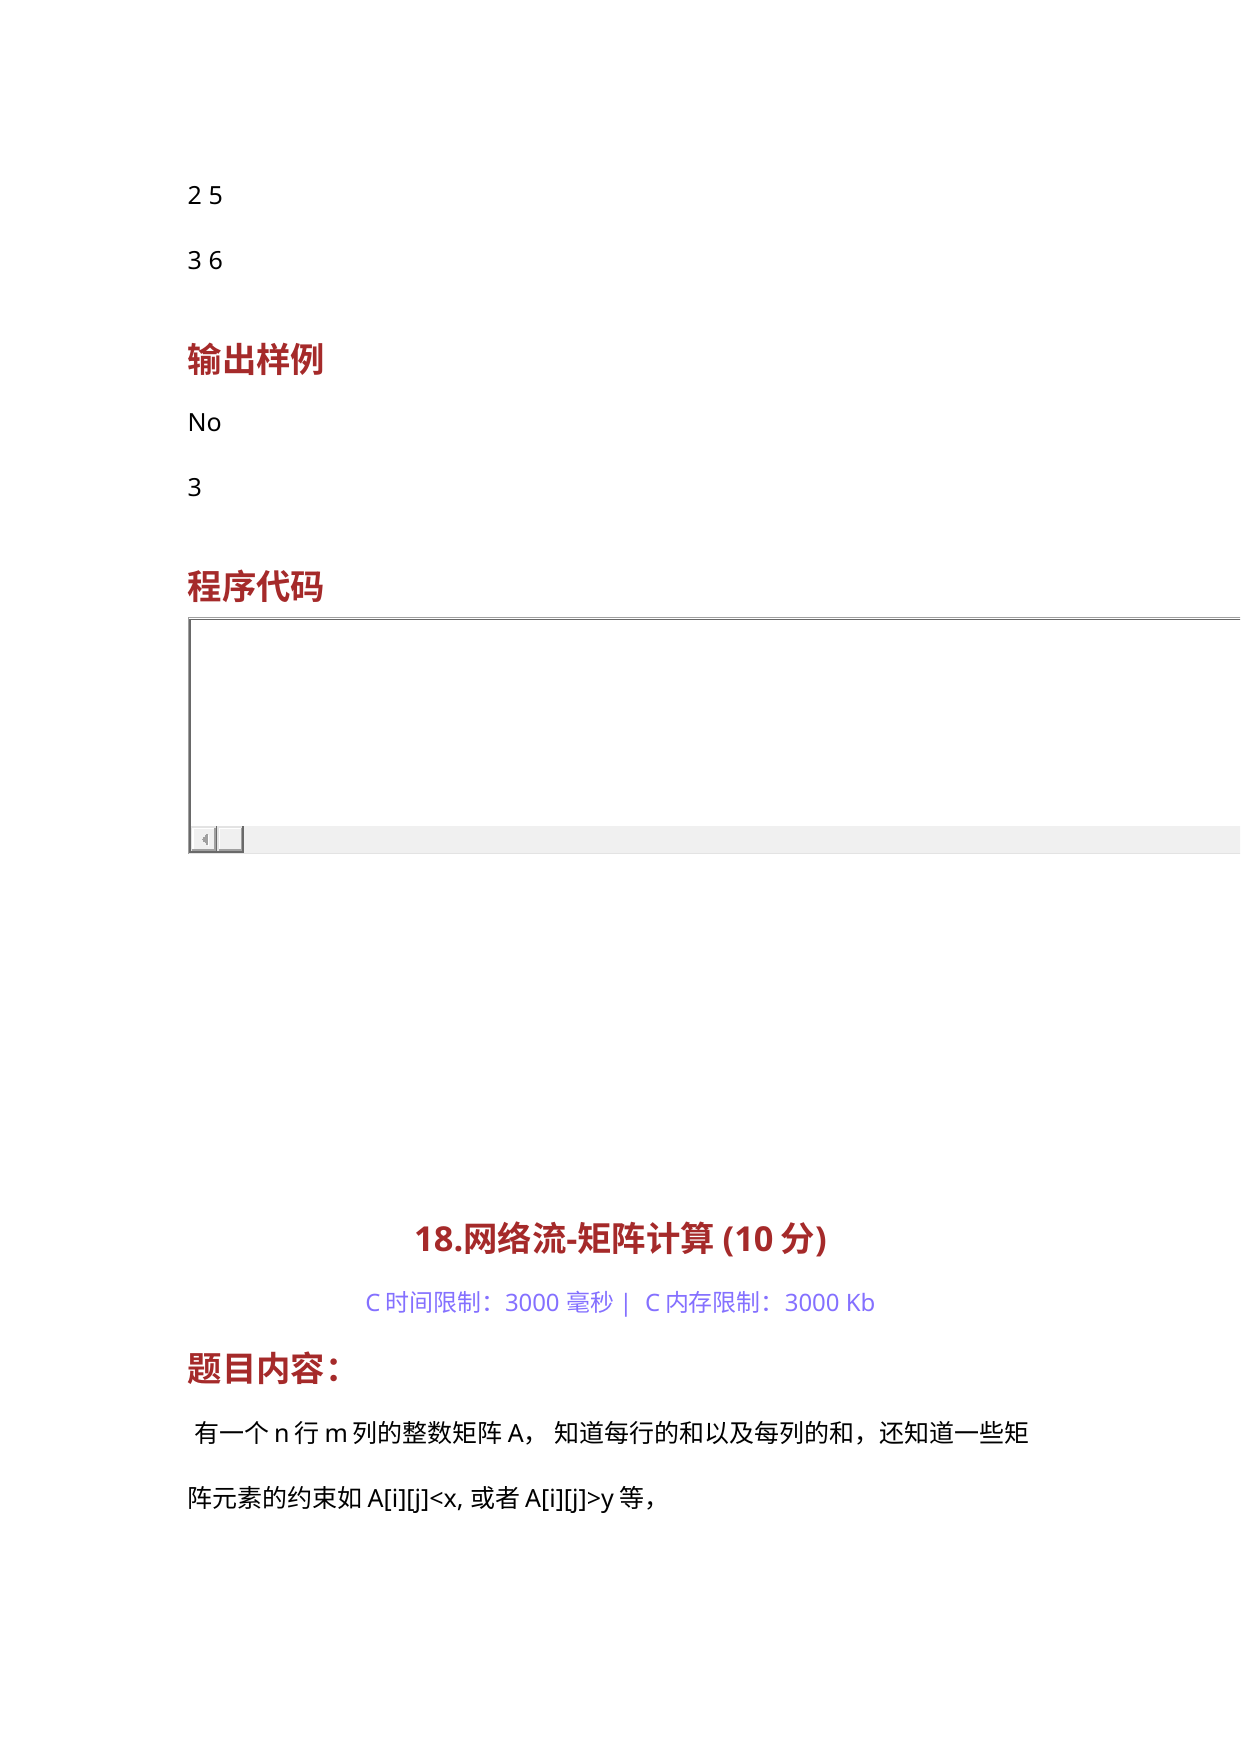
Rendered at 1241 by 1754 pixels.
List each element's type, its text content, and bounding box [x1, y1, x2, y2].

text 3 [187, 454, 1053, 519]
text 3 6 [187, 227, 1053, 292]
text 程序代码 [187, 552, 1053, 617]
text C时间限制：3000 毫秒 | C内存限制：3000 Kb [187, 1269, 1053, 1334]
text 输出样例 [187, 324, 1053, 389]
text 18.网络流-矩阵计算 (10分) [187, 1204, 1053, 1269]
text 2 5 [187, 162, 1053, 227]
text No [187, 389, 1053, 454]
text 有一个n行m列的整数矩阵A， 知道每行的和以及每列的和，还知道一些矩阵元素的约束如A[i][j]<x, 或者A[i][j]>y等， [187, 1399, 1053, 1529]
text 题目内容： [187, 1334, 1053, 1399]
